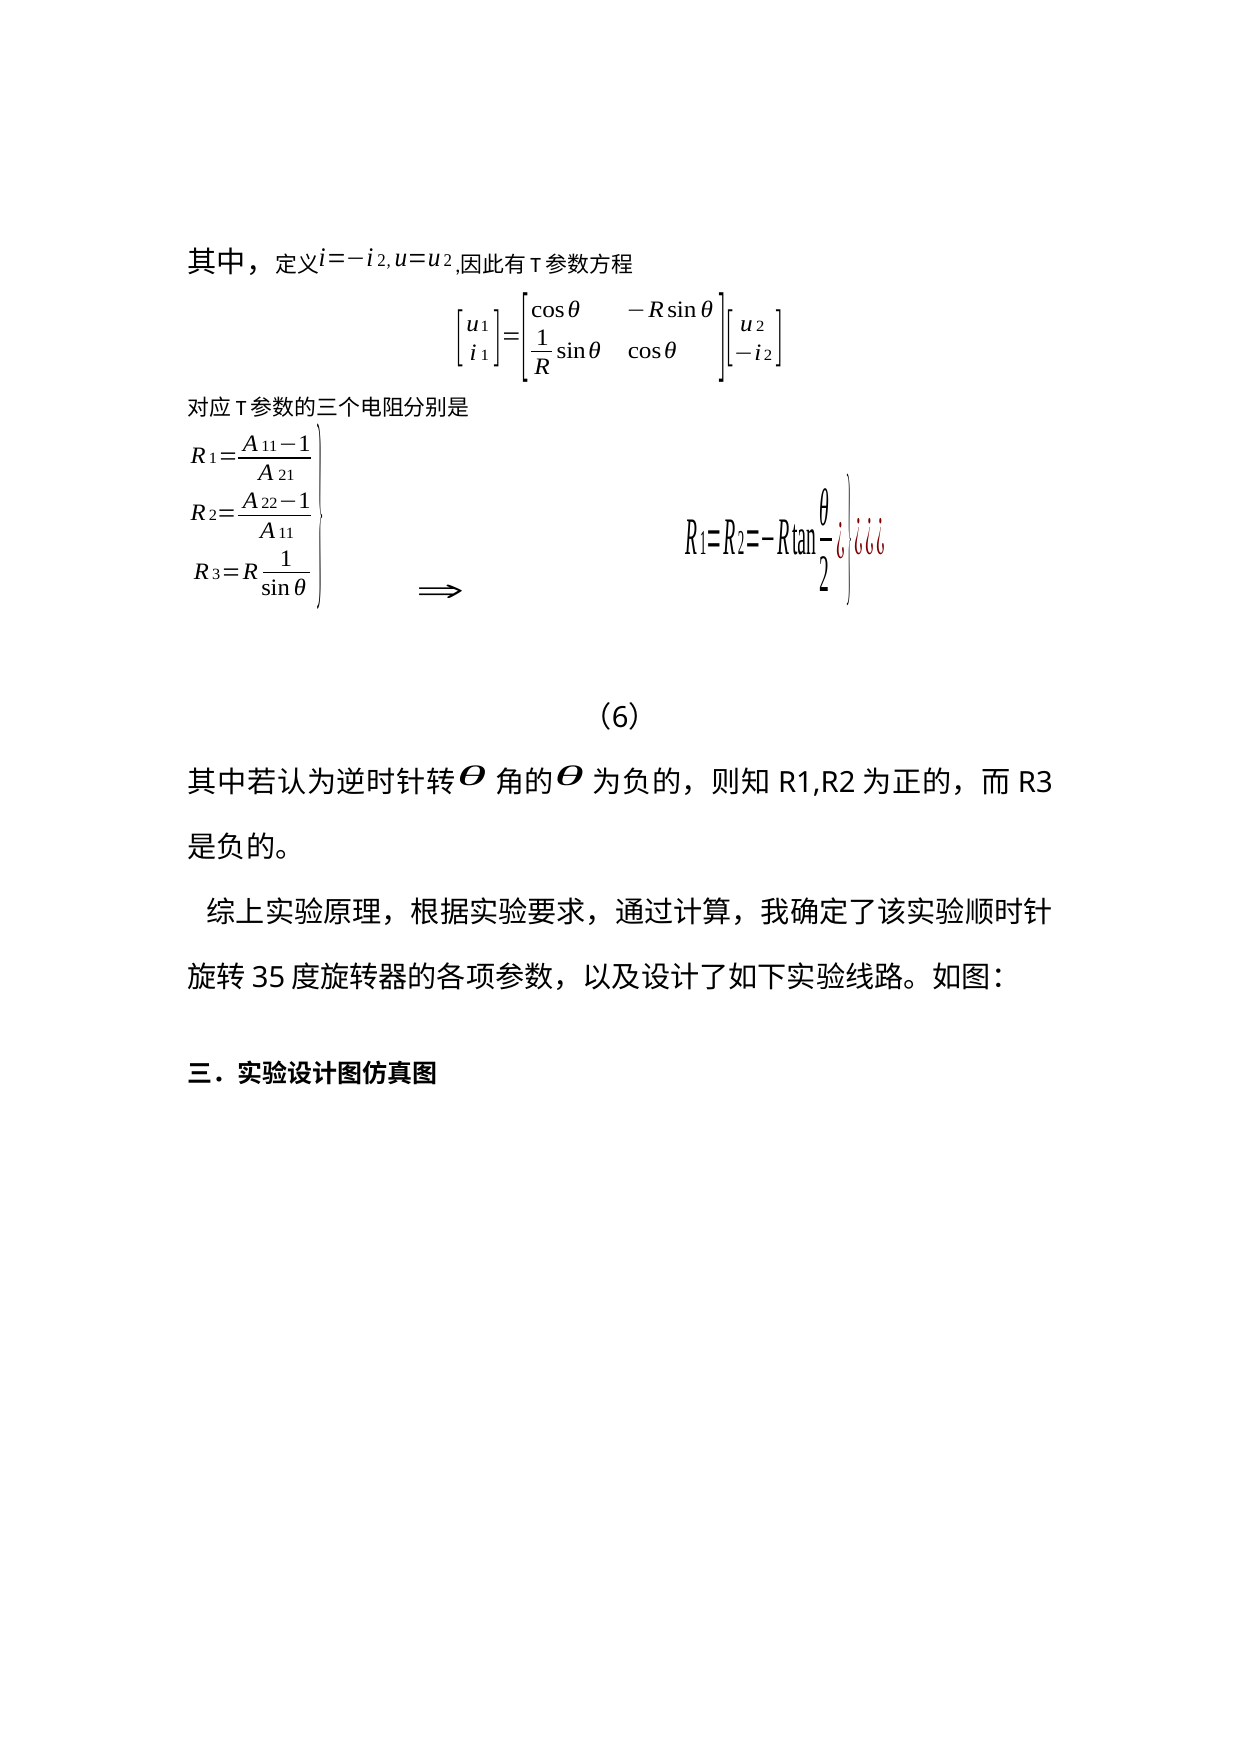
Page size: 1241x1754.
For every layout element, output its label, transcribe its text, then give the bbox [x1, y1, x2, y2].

text 三．实验设计图仿真图 [187, 1039, 1053, 1104]
text 其中，定义,因此有T参数方程 [187, 227, 1053, 292]
text 综上实验原理，根据实验要求，通过计算，我确定了该实验顺时针旋转35度旋转器的各项参数，以及设计了如下实验线路。如图： [187, 877, 1053, 1007]
text （6） [187, 682, 1053, 747]
text 对应T参数的三个电阻分别是 [187, 389, 1053, 422]
text 其中若认为逆时针转角的为负的，则知R1,R2为正的，而R3是负的。 [187, 747, 1053, 877]
